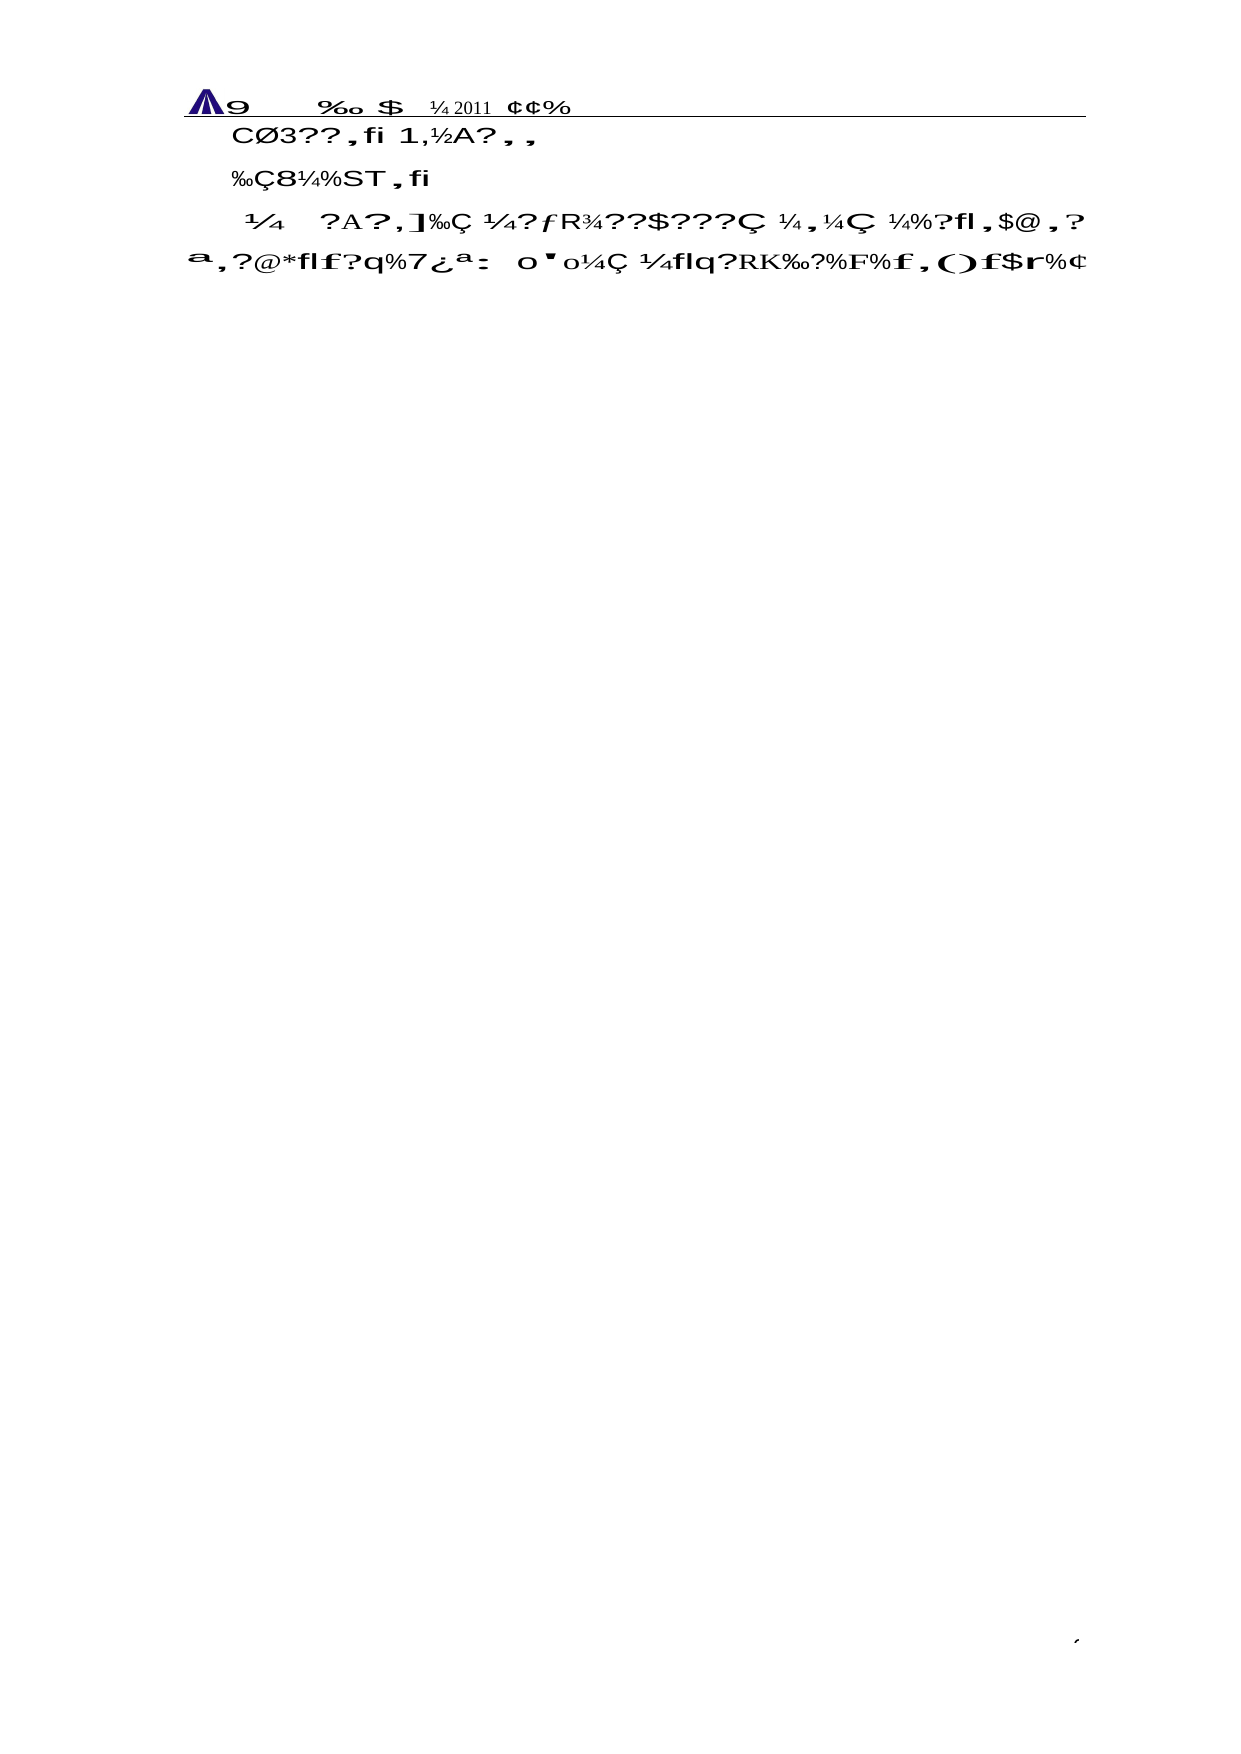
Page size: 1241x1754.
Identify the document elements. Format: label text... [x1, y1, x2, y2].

text ª,?@*flf?q%7¿ª: o'o¼Ç ¼flq?RK‰?%F%f,()f$r%¢ [187, 246, 1107, 276]
text CØ3??,fi 1,½A?,,‰Ç8¼%ST,fi [231, 123, 574, 191]
text ¼ ?A?,]‰Ç ¼?ƒR¾??$???Ç ¼,¼Ç ¼%?fl,$@,? [231, 209, 1107, 234]
picture [187, 88, 225, 115]
